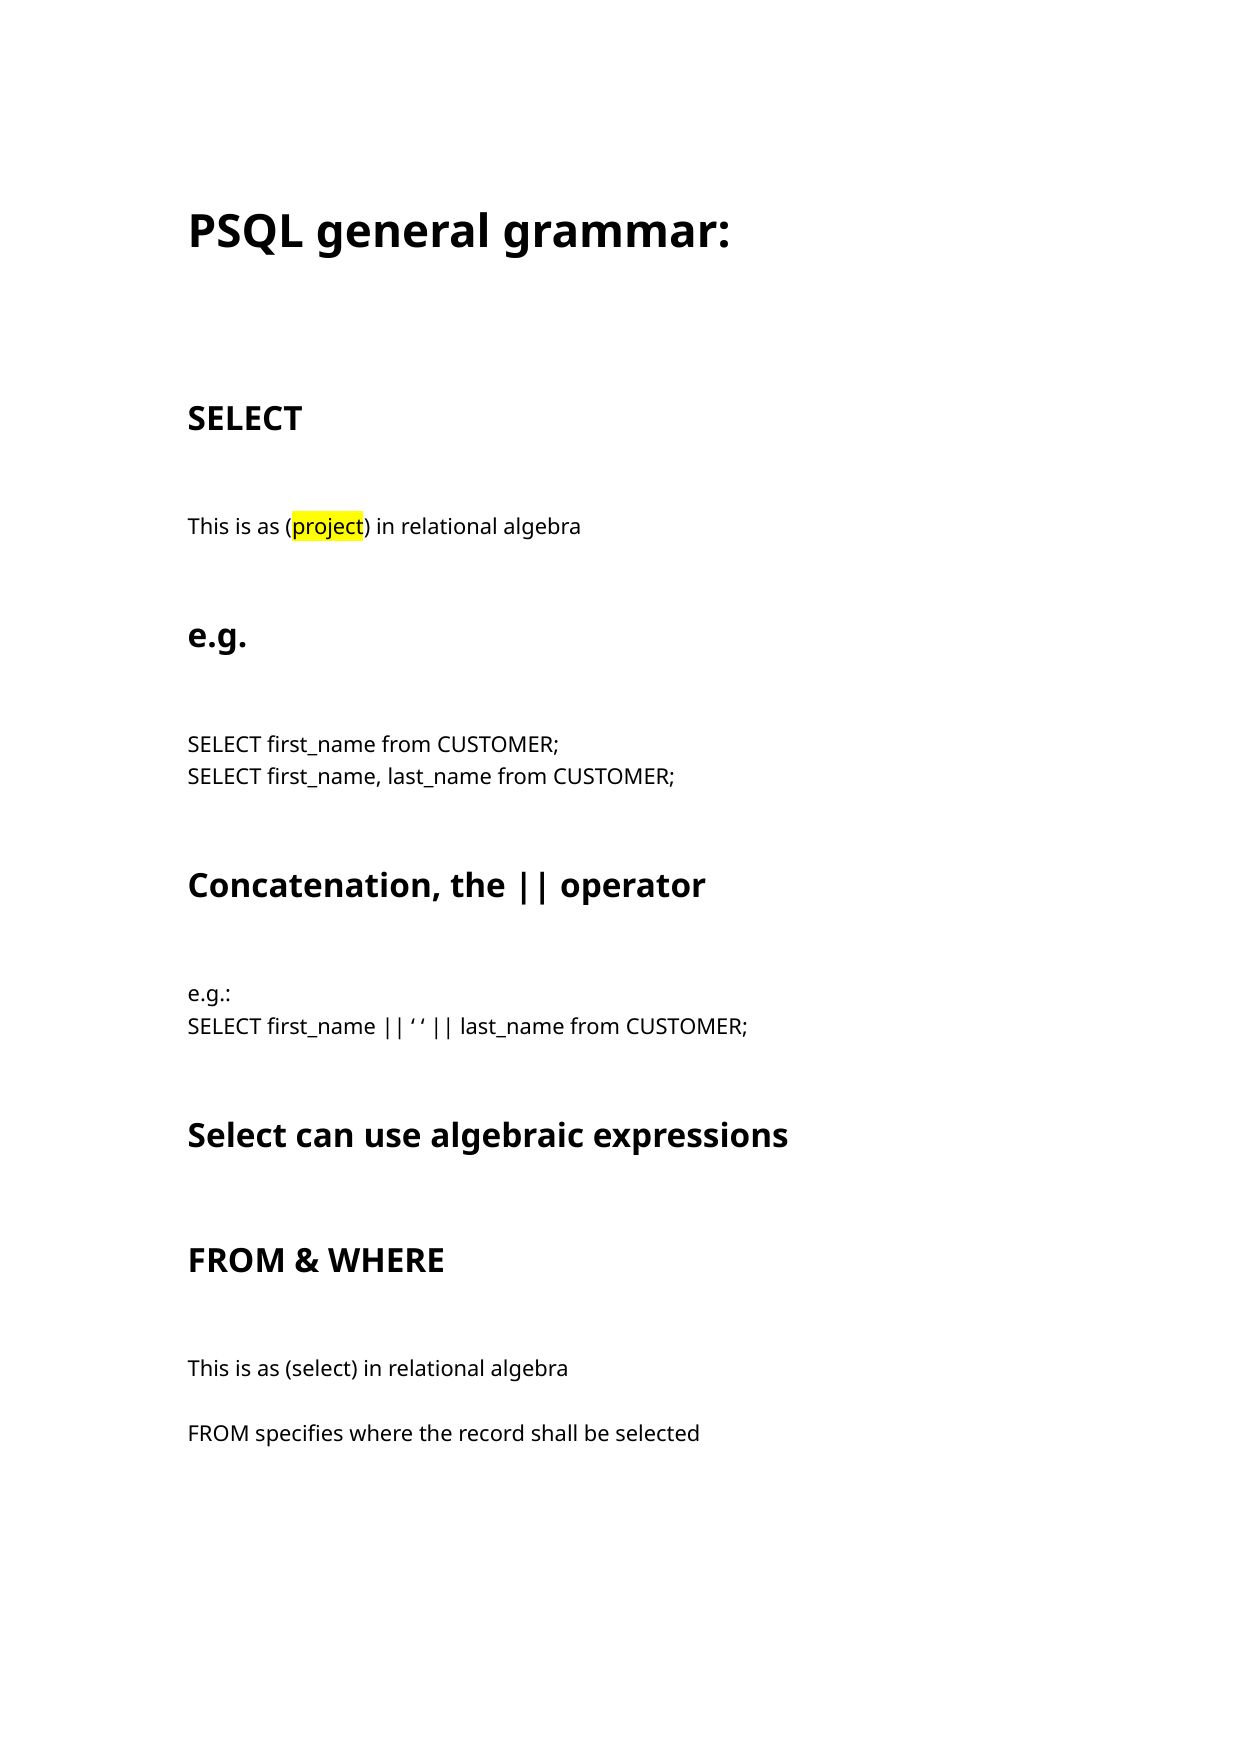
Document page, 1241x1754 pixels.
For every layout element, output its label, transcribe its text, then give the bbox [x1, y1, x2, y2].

text SELECT first_name || ‘ ‘ || last_name from CUSTOMER; [187, 1009, 1053, 1042]
subtitle Select can use algebraic expressions [187, 1102, 1053, 1167]
subtitle PSQL general grammar: [187, 197, 1053, 262]
text SELECT first_name from CUSTOMER; [187, 727, 1053, 760]
subtitle e.g. [187, 602, 1053, 667]
text e.g.: [187, 977, 1053, 1009]
subtitle Concatenation, the || operator [187, 852, 1053, 917]
text This is as (project) in relational algebra [187, 510, 1053, 542]
subtitle SELECT [187, 385, 1053, 450]
text SELECT first_name, last_name from CUSTOMER; [187, 760, 1053, 792]
text FROM specifies where the record shall be selected [187, 1417, 1053, 1449]
text This is as (select) in relational algebra [187, 1352, 1053, 1384]
subtitle FROM & WHERE [187, 1227, 1053, 1292]
